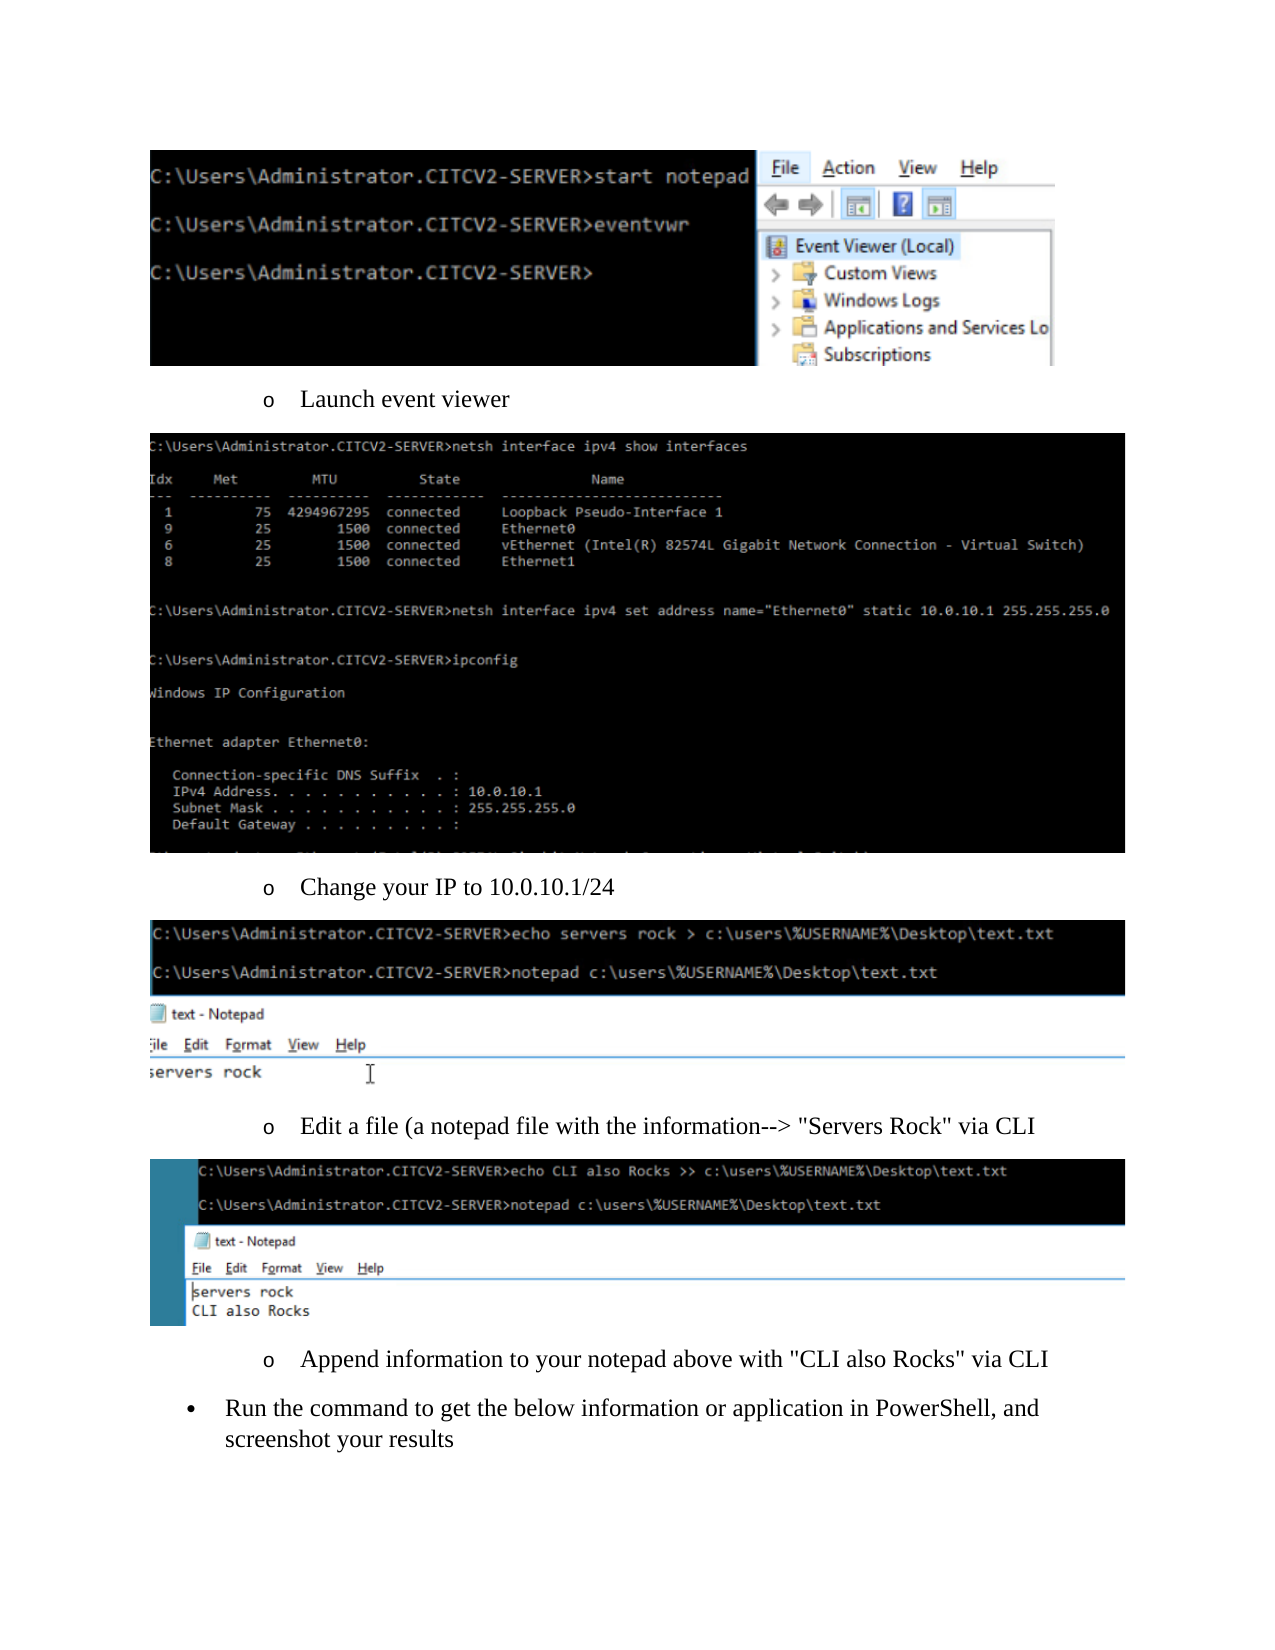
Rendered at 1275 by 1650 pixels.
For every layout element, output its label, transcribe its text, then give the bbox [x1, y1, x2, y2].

list Launch event viewer [262, 384, 1125, 414]
picture [150, 150, 1055, 366]
list Append information to your notepad above with "CLI also Rocks" via CLI [262, 1344, 1125, 1374]
picture [150, 920, 1125, 1092]
list Edit a file (a notepad file with the information--> "Servers Rock" via CLI [262, 1111, 1125, 1140]
list Change your IP to 10.0.10.1/24 [262, 872, 1125, 901]
picture [150, 433, 1125, 853]
picture [150, 1159, 1125, 1326]
list Run the command to get the below information or application in PowerShell, and screenshot your results [187, 1393, 1125, 1452]
